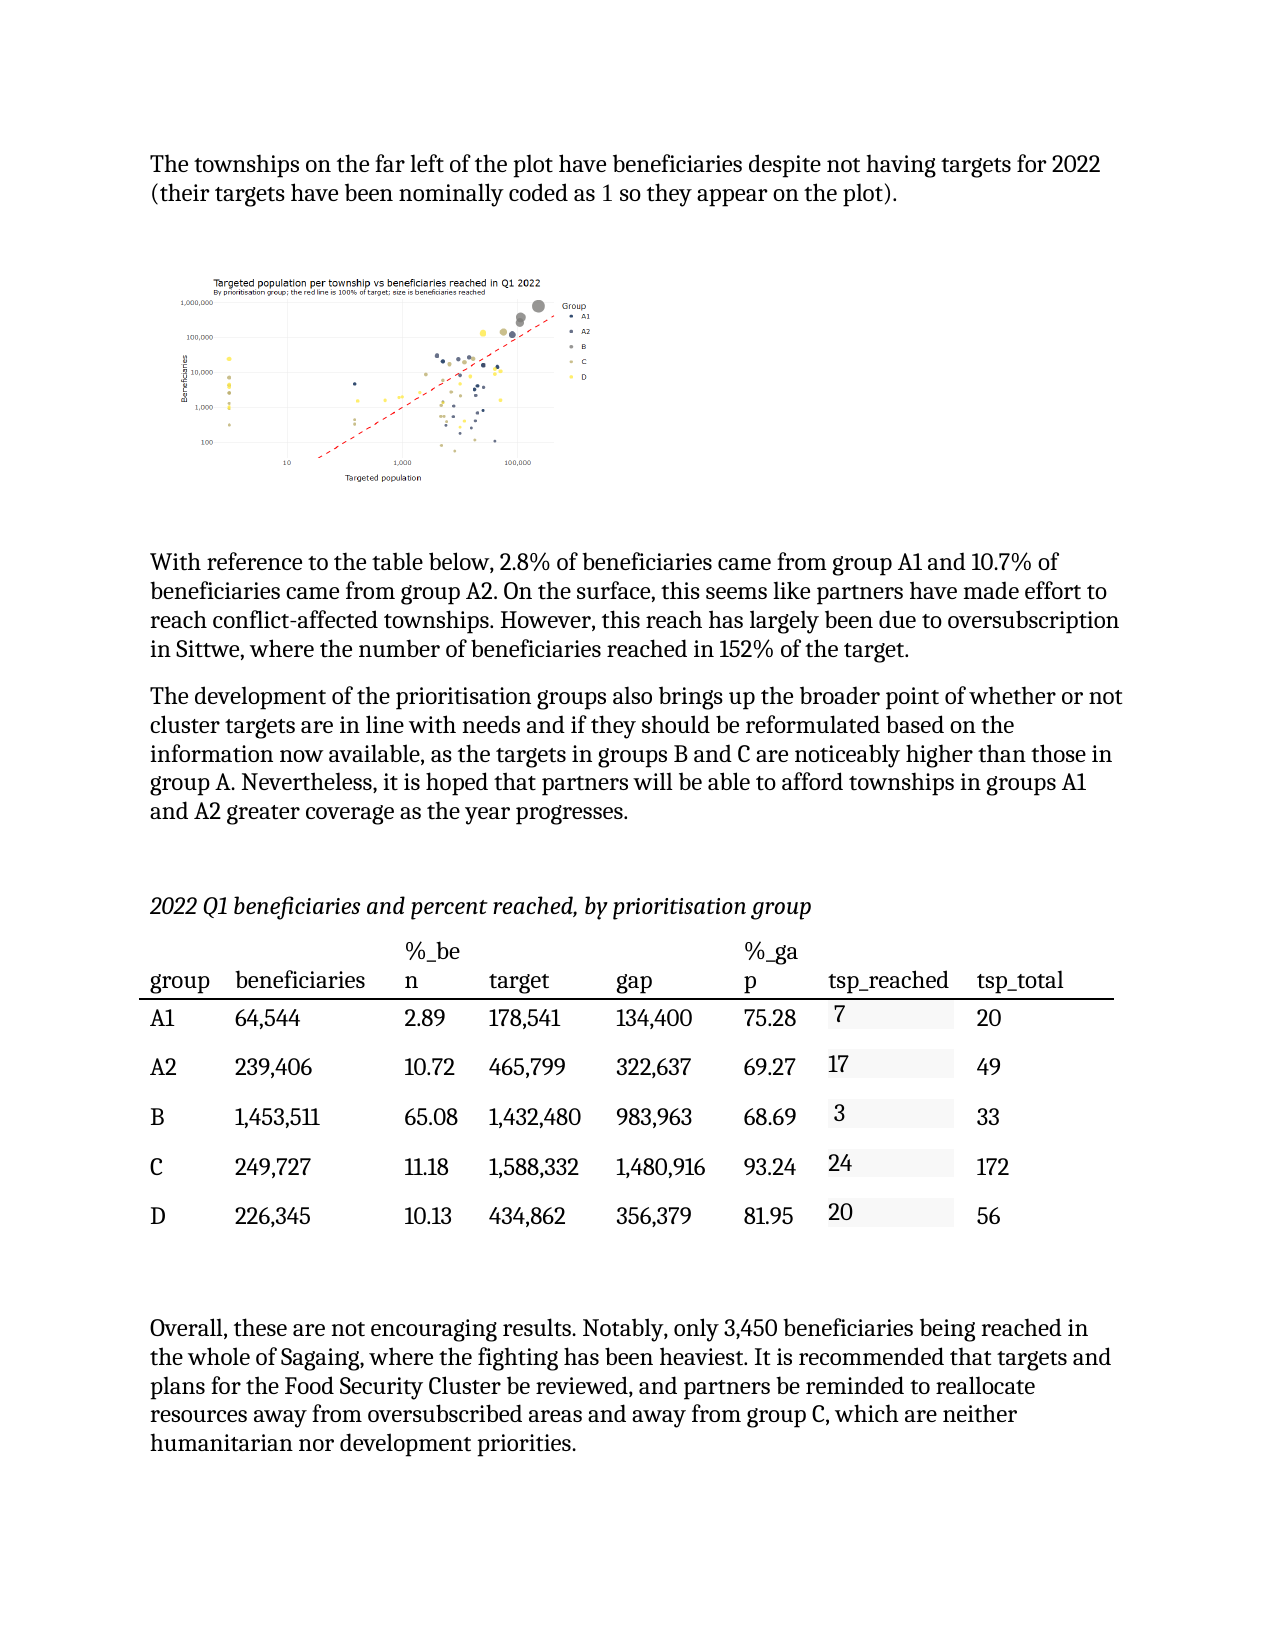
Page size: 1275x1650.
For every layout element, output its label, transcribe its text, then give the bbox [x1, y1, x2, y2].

table_header tsp_total [965, 933, 1114, 998]
table_cell 81.95 [732, 1198, 817, 1248]
table_cell 10.72 [393, 1050, 478, 1099]
table_cell 65.08 [393, 1099, 478, 1149]
table_cell 356,379 [605, 1198, 732, 1248]
table_header target [478, 933, 605, 998]
table_cell 20 [965, 1000, 1114, 1049]
table_cell D [139, 1198, 223, 1248]
table_header %_ben [393, 933, 478, 998]
table_header gap [605, 933, 732, 998]
table_cell B [139, 1099, 223, 1149]
table_cell 1,588,332 [478, 1149, 605, 1198]
table_cell 10.13 [393, 1198, 478, 1248]
table_cell 69.27 [732, 1050, 817, 1099]
table_cell A1 [139, 1000, 223, 1049]
table_cell 64,544 [224, 1000, 393, 1049]
picture [168, 273, 619, 482]
table_cell 7 [817, 1000, 965, 1049]
table_cell 20 [817, 1198, 965, 1248]
table_cell 68.69 [732, 1099, 817, 1149]
table_cell 93.24 [732, 1149, 817, 1198]
table_cell A2 [139, 1050, 223, 1099]
table_cell 239,406 [224, 1050, 393, 1099]
table_header %_gap [732, 933, 817, 998]
text Overall, these are not encouraging results. Notably, only 3,450 beneficiaries being reached in the whole of Sagaing, where the fighting has been heaviest. It is recommended that targets and plans for the Food Security Cluster be reviewed, and partners be reminded to reallocate resources away from oversubscribed areas and away from group C, which are neither humanitarian nor development priorities. [150, 1314, 1125, 1458]
table_cell 75.28 [732, 1000, 817, 1049]
table_cell 3 [817, 1099, 965, 1149]
table_header tsp_reached [817, 933, 965, 998]
table_cell 983,963 [605, 1099, 732, 1149]
table_cell 49 [965, 1050, 1114, 1099]
table_cell 33 [965, 1099, 1114, 1149]
table_cell 434,862 [478, 1198, 605, 1248]
table_cell 249,727 [224, 1149, 393, 1198]
table_cell 1,432,480 [478, 1099, 605, 1149]
table_cell 1,480,916 [605, 1149, 732, 1198]
table_cell 226,345 [224, 1198, 393, 1248]
table_cell 17 [817, 1050, 965, 1099]
table_cell 56 [965, 1198, 1114, 1248]
table_cell 2.89 [393, 1000, 478, 1049]
table_header group [139, 933, 223, 998]
text The development of the prioritisation groups also brings up the broader point of whether or not cluster targets are in line with needs and if they should be reformulated based on the information now available, as the targets in groups B and C are noticeably higher than those in group A. Nevertheless, it is hoped that partners will be able to afford townships in groups A1 and A2 greater coverage as the year progresses. [150, 682, 1125, 826]
text The townships on the far left of the plot have beneficiaries despite not having targets for 2022 (their targets have been nominally coded as so they appear on the plot). [150, 150, 1125, 207]
text 2022 Q1 beneficiaries and percent reached, by prioritisation group [150, 892, 1125, 921]
table_cell 322,637 [605, 1050, 732, 1099]
table_cell 172 [965, 1149, 1114, 1198]
table_cell 178,541 [478, 1000, 605, 1049]
table_cell 465,799 [478, 1050, 605, 1099]
text With reference to the table below, 2.8% of beneficiaries came from group A1 and 10.7% of beneficiaries came from group A2. On the surface, this seems like partners have made effort to reach conflict-affected townships. However, this reach has largely been due to oversubscription in Sittwe, where the number of beneficiaries reached in 152% of the target. [150, 548, 1125, 663]
table_cell 24 [817, 1149, 965, 1198]
table_cell 1,453,511 [224, 1099, 393, 1149]
table_header beneficiaries [224, 933, 393, 998]
table_cell 11.18 [393, 1149, 478, 1198]
table_cell C [139, 1149, 223, 1198]
table_cell 134,400 [605, 1000, 732, 1049]
